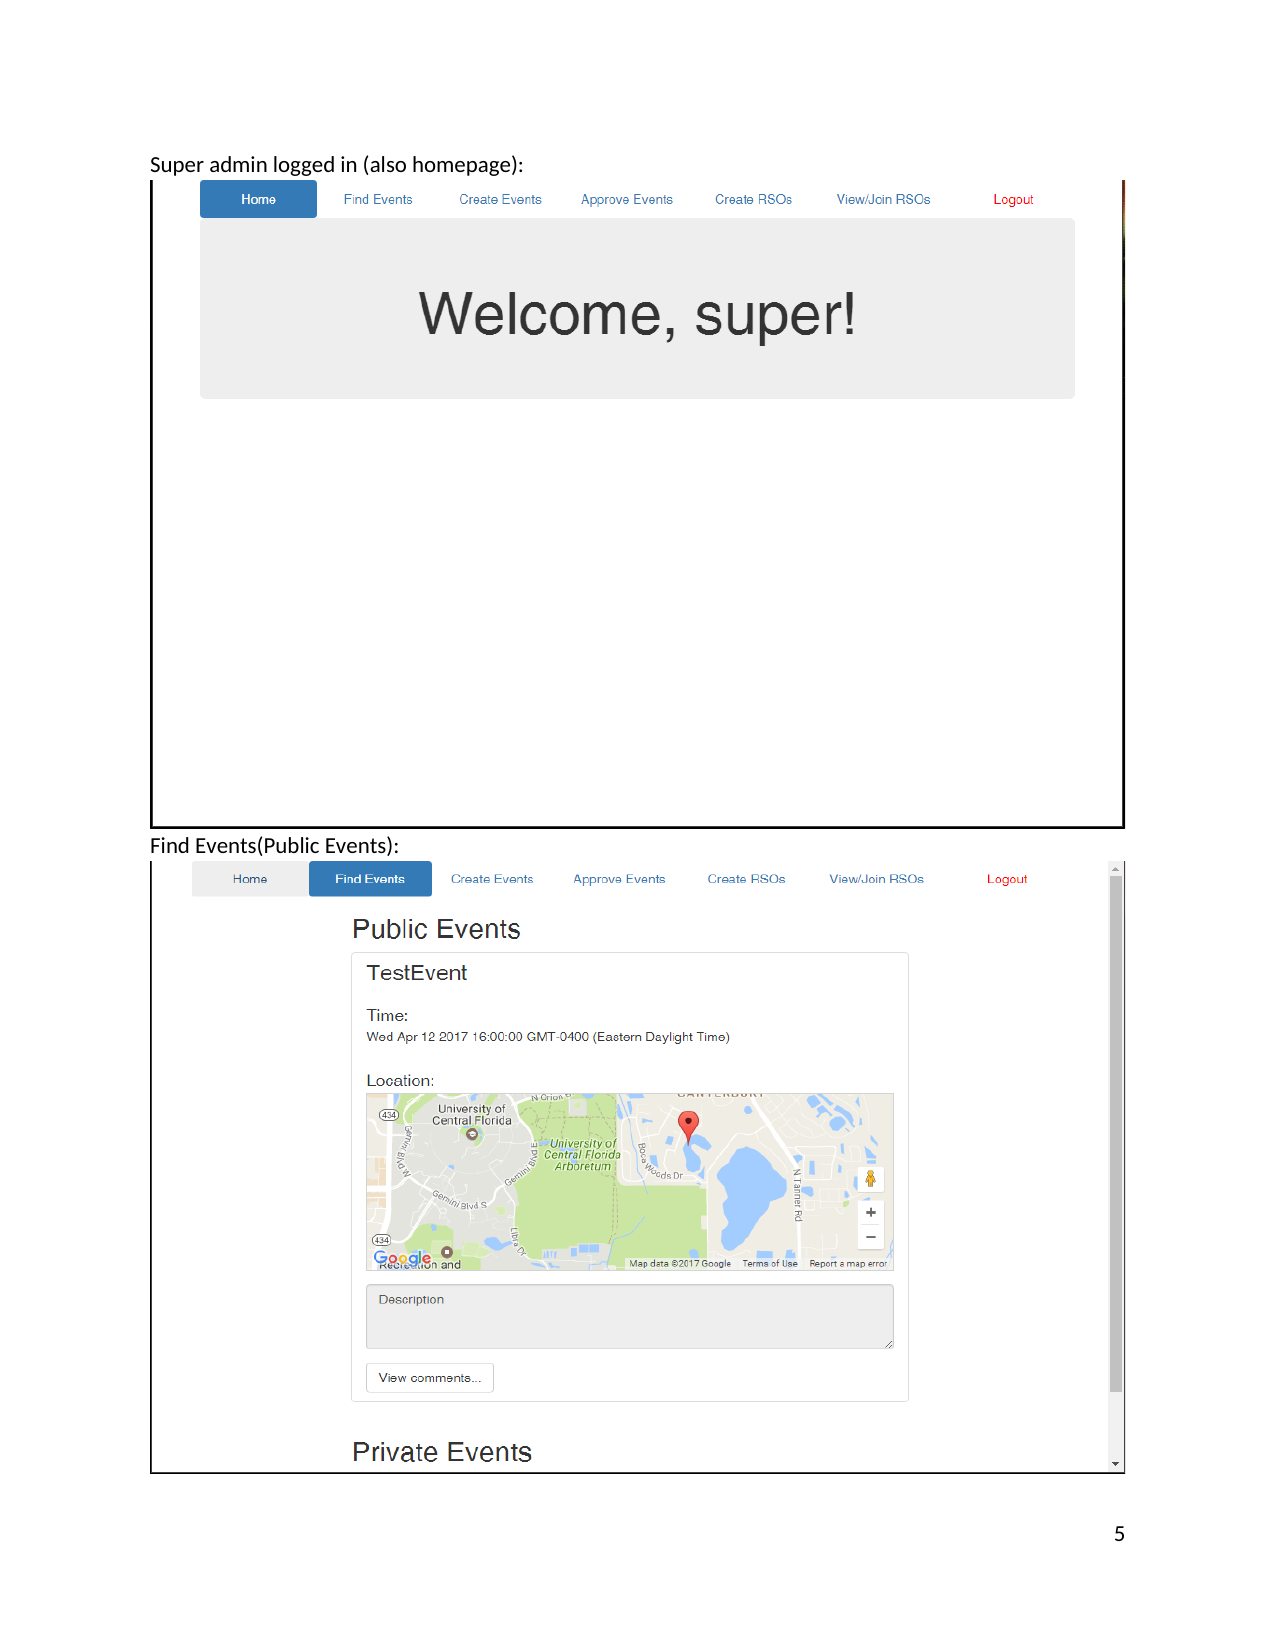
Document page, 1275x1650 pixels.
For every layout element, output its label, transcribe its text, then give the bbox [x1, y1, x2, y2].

picture [150, 180, 1125, 829]
text Find Events(Public Events): [150, 829, 1125, 859]
text Super admin logged in (also homepage): [150, 150, 1125, 178]
picture [150, 861, 1125, 1474]
